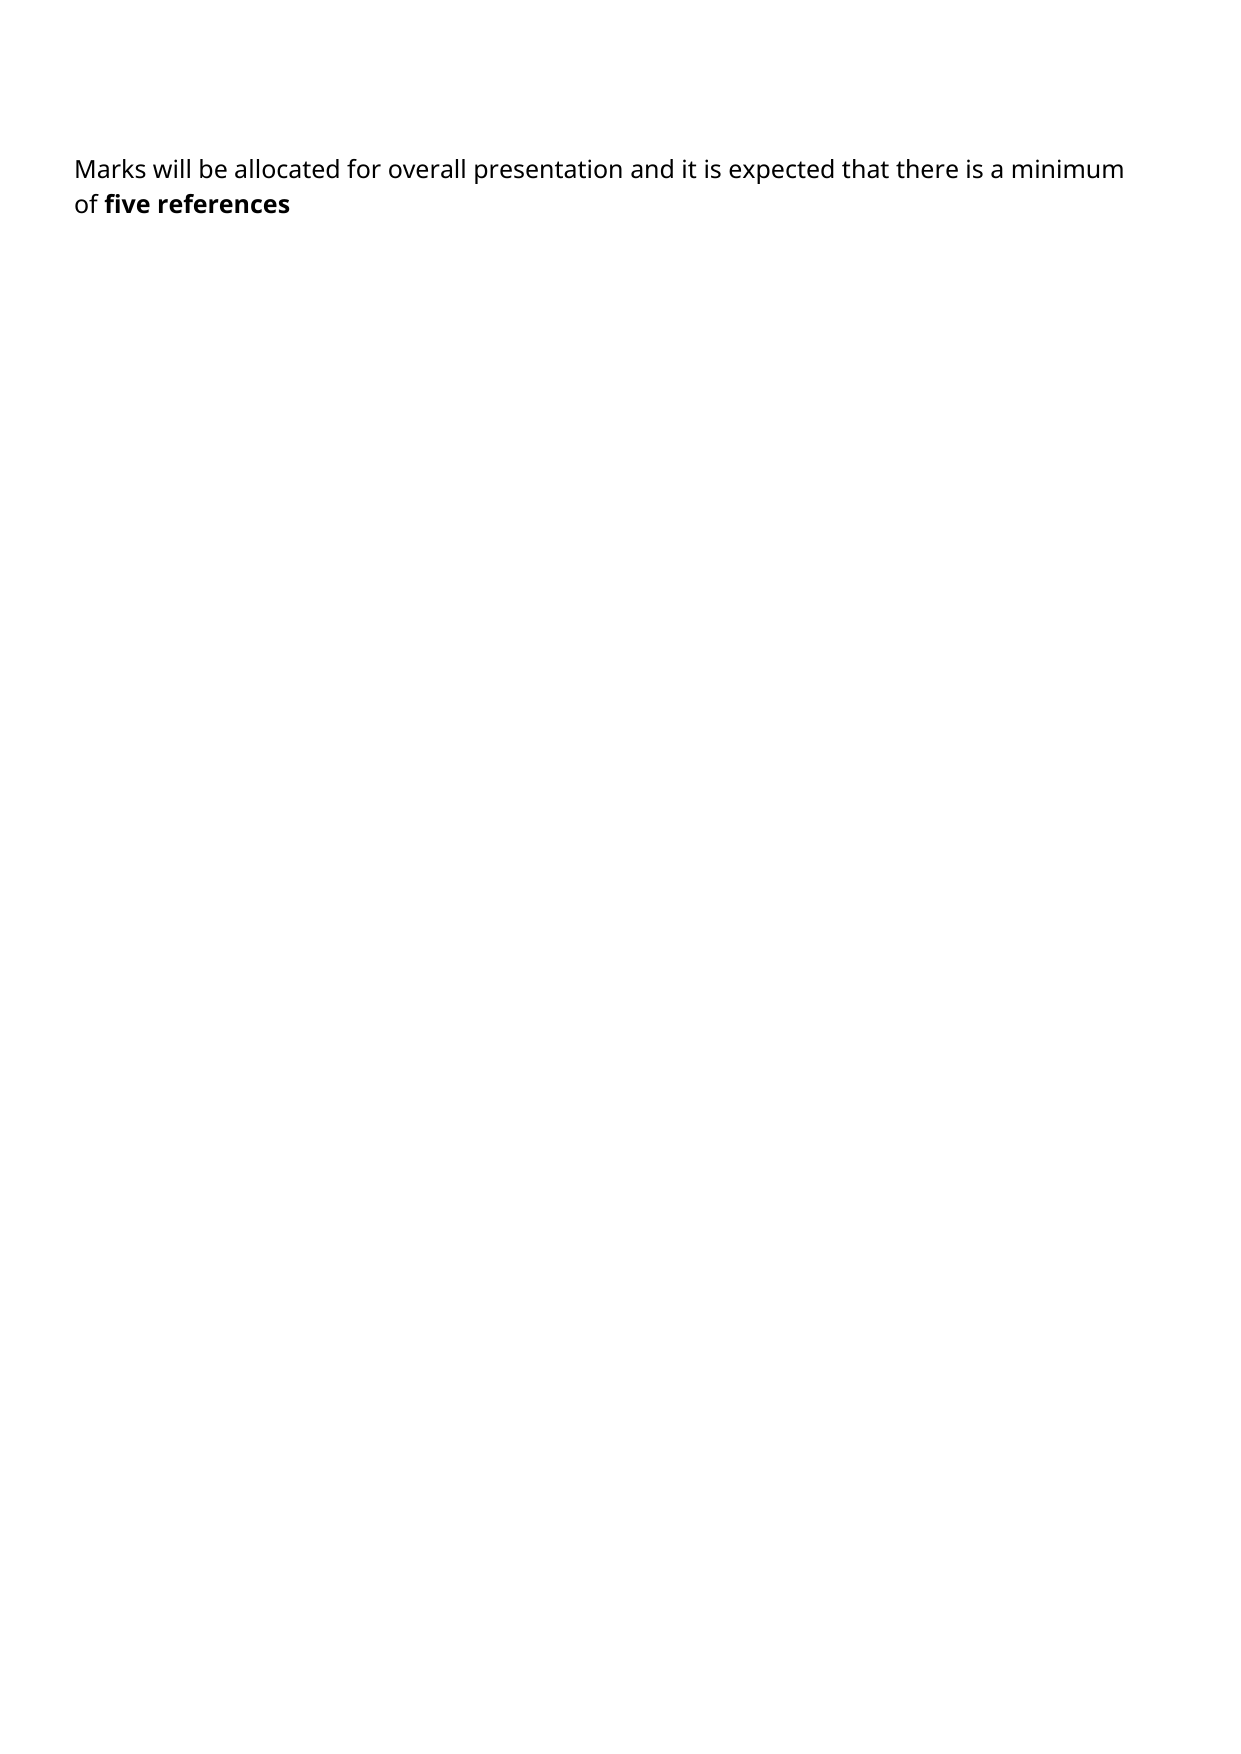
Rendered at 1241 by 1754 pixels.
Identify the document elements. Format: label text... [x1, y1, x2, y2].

text Marks will be allocated for overall presentation and it is expected that there is a minimum of five references [74, 152, 1143, 220]
